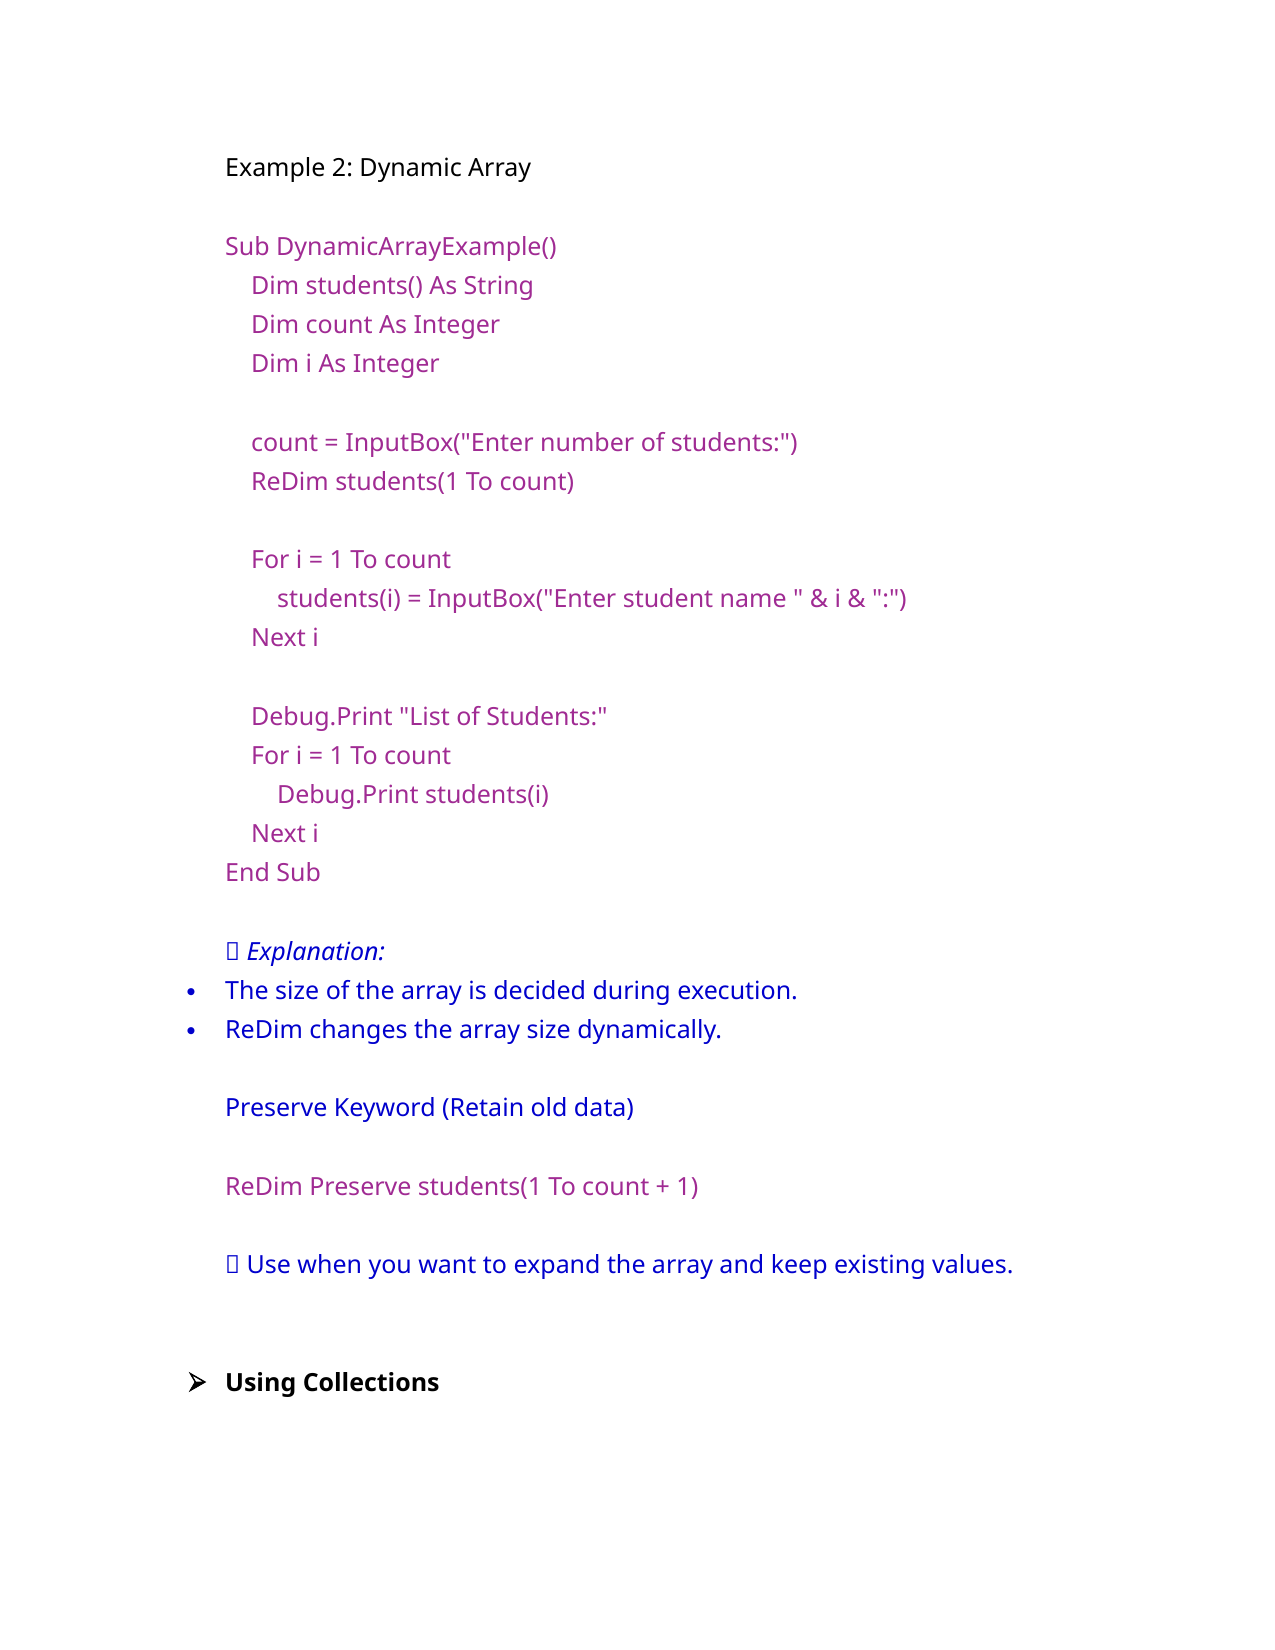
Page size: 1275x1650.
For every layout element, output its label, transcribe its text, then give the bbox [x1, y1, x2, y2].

list 📘 Use when you want to expand the array and keep existing values. [225, 1247, 1125, 1281]
list Debug.Print "List of Students:" [225, 698, 1125, 732]
list ReDim Preserve students(1 To count + 1) [225, 1168, 1125, 1202]
list 📘 Explanation: [225, 933, 1125, 967]
list For i = 1 To count [225, 737, 1125, 772]
list students(i) = InputBox("Enter student name " & i & ":") [225, 581, 1125, 615]
list Debug.Print students(i) [225, 777, 1125, 811]
list count = InputBox("Enter number of students:") [225, 424, 1125, 458]
list Dim i As Integer [225, 346, 1125, 380]
list End Sub [225, 855, 1125, 889]
list Next i [225, 620, 1125, 654]
list Using Collections [187, 1364, 1125, 1398]
list For i = 1 To count [225, 542, 1125, 576]
list Example 2: Dynamic Array [225, 150, 1125, 184]
list Dim students() As String [225, 267, 1125, 302]
list Preserve Keyword (Retain old data) [225, 1090, 1125, 1124]
list Next i [225, 816, 1125, 850]
list Sub DynamicArrayExample() [225, 228, 1125, 262]
list Dim count As Integer [225, 307, 1125, 341]
list The size of the array is decided during execution. [187, 972, 1125, 1007]
list ReDim students(1 To count) [225, 463, 1125, 497]
list ReDim changes the array size dynamically. [187, 1012, 1125, 1046]
